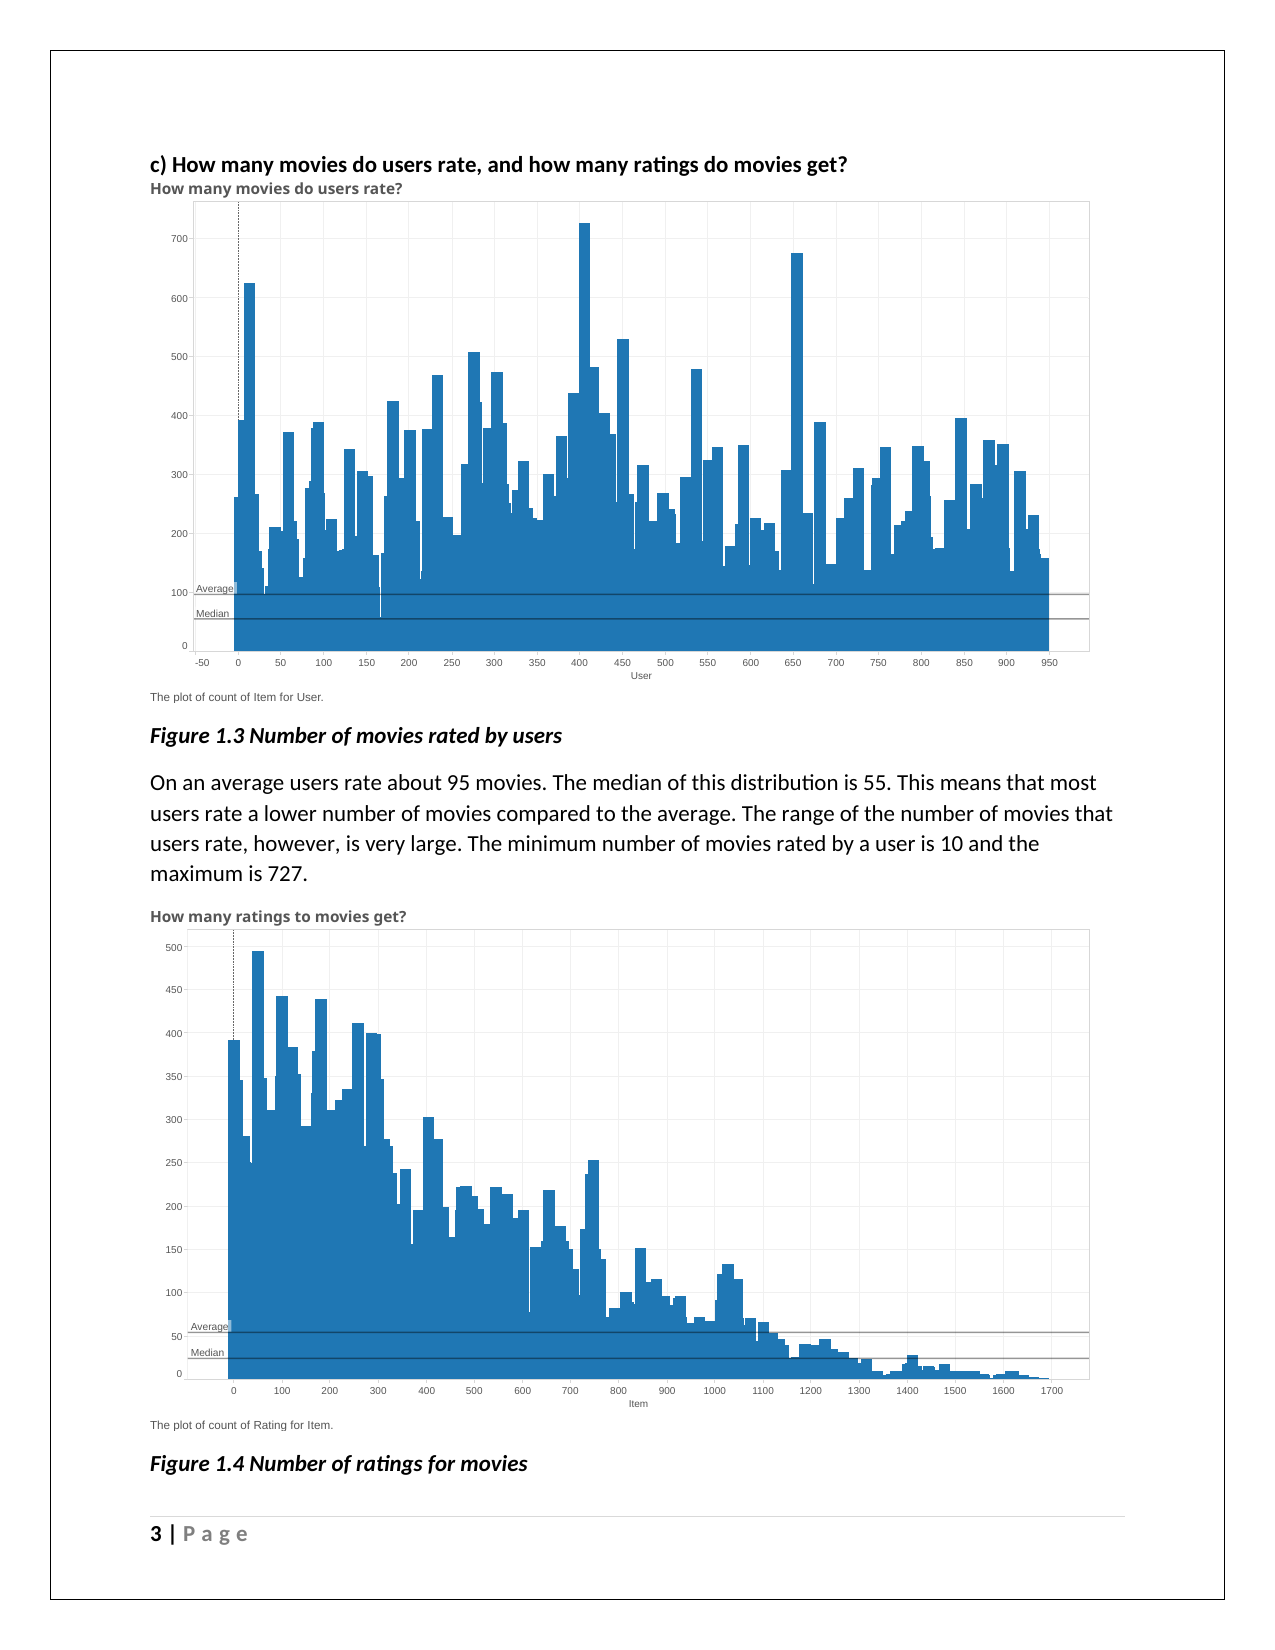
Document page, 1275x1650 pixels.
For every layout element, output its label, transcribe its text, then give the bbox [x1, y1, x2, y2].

text c) How many movies do users rate, and how many ratings do movies get? [150, 150, 1125, 178]
text On an average users rate about 95 movies. The median of this distribution is 55. This means that most users rate a lower number of movies compared to the average. The range of the number of movies that users rate, however, is very large. The minimum number of movies rated by a user is 10 and the maximum is 727. [150, 768, 1125, 887]
text Figure 1.3 Number of movies rated by users [150, 722, 1125, 749]
text Figure 1.4 Number of ratings for movies [150, 1449, 1125, 1477]
